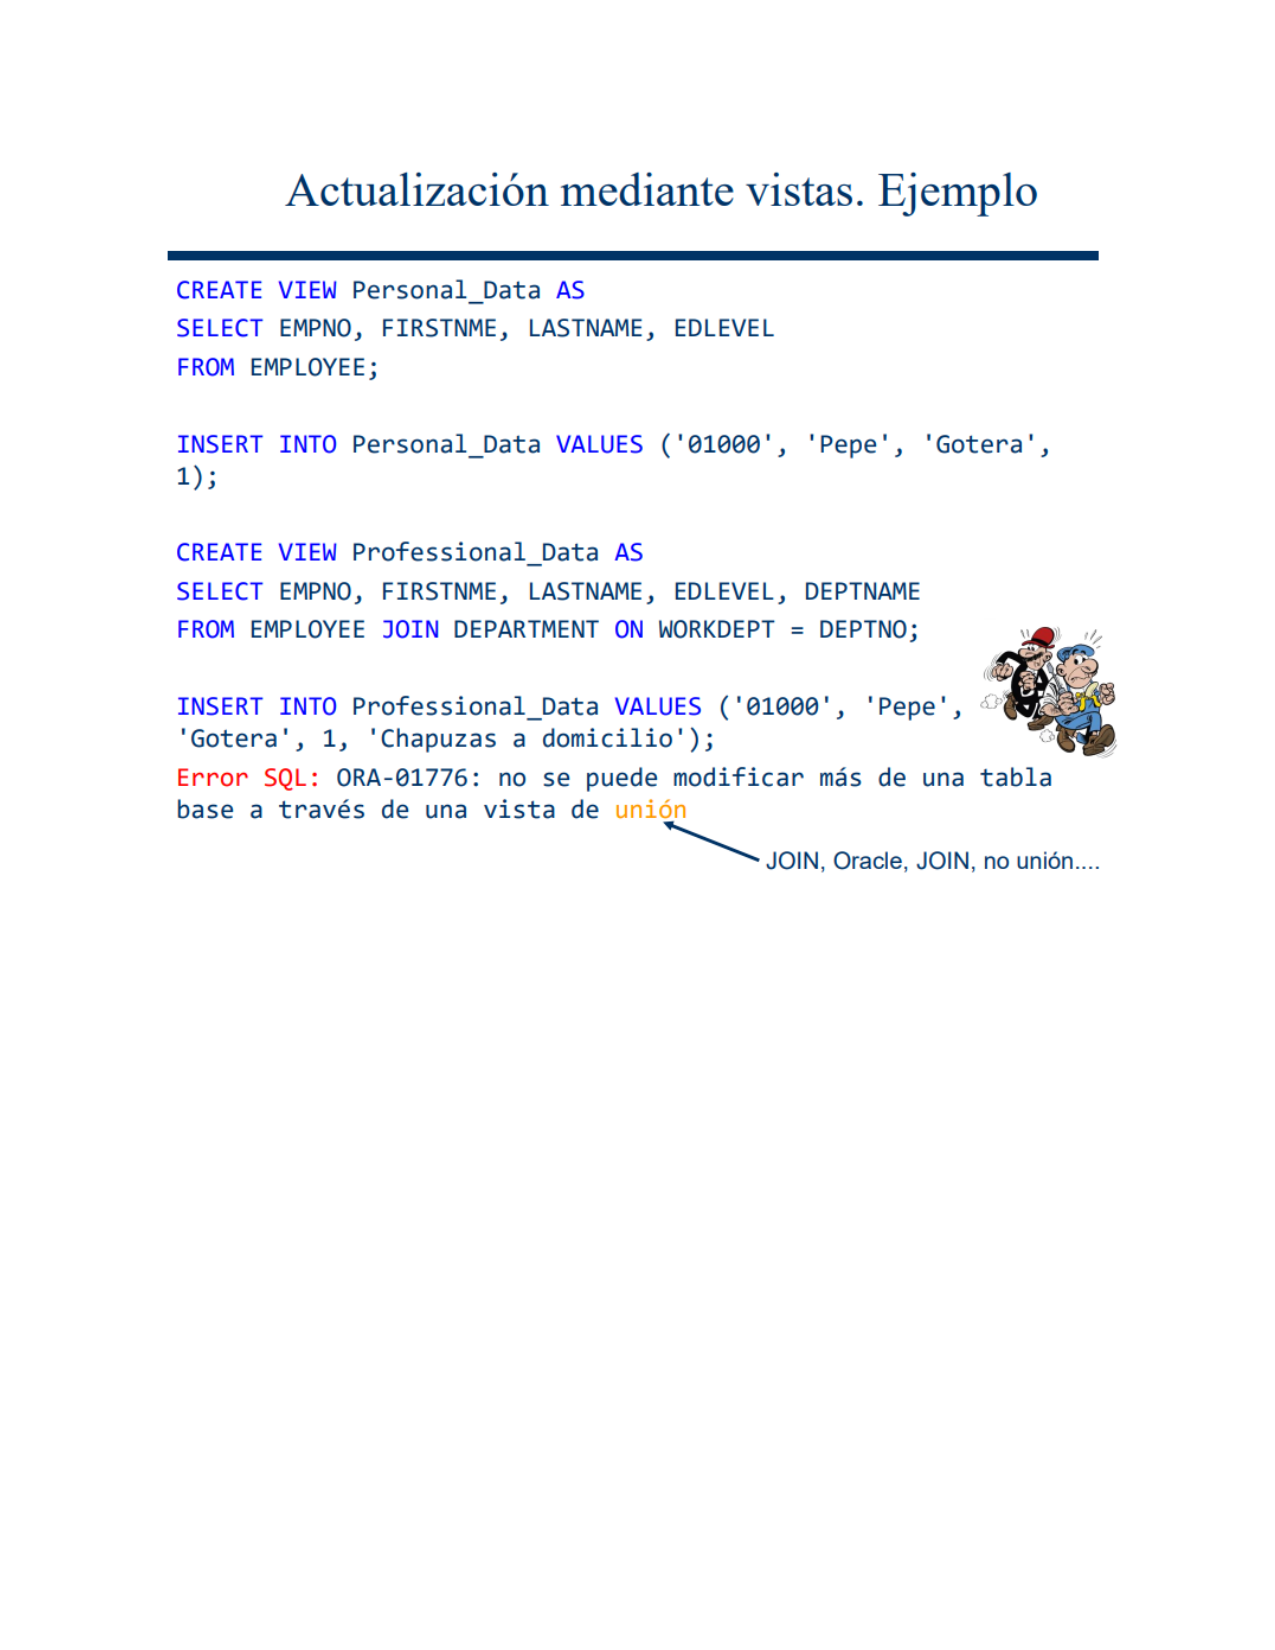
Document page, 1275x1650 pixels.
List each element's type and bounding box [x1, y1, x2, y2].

picture [150, 150, 1125, 888]
